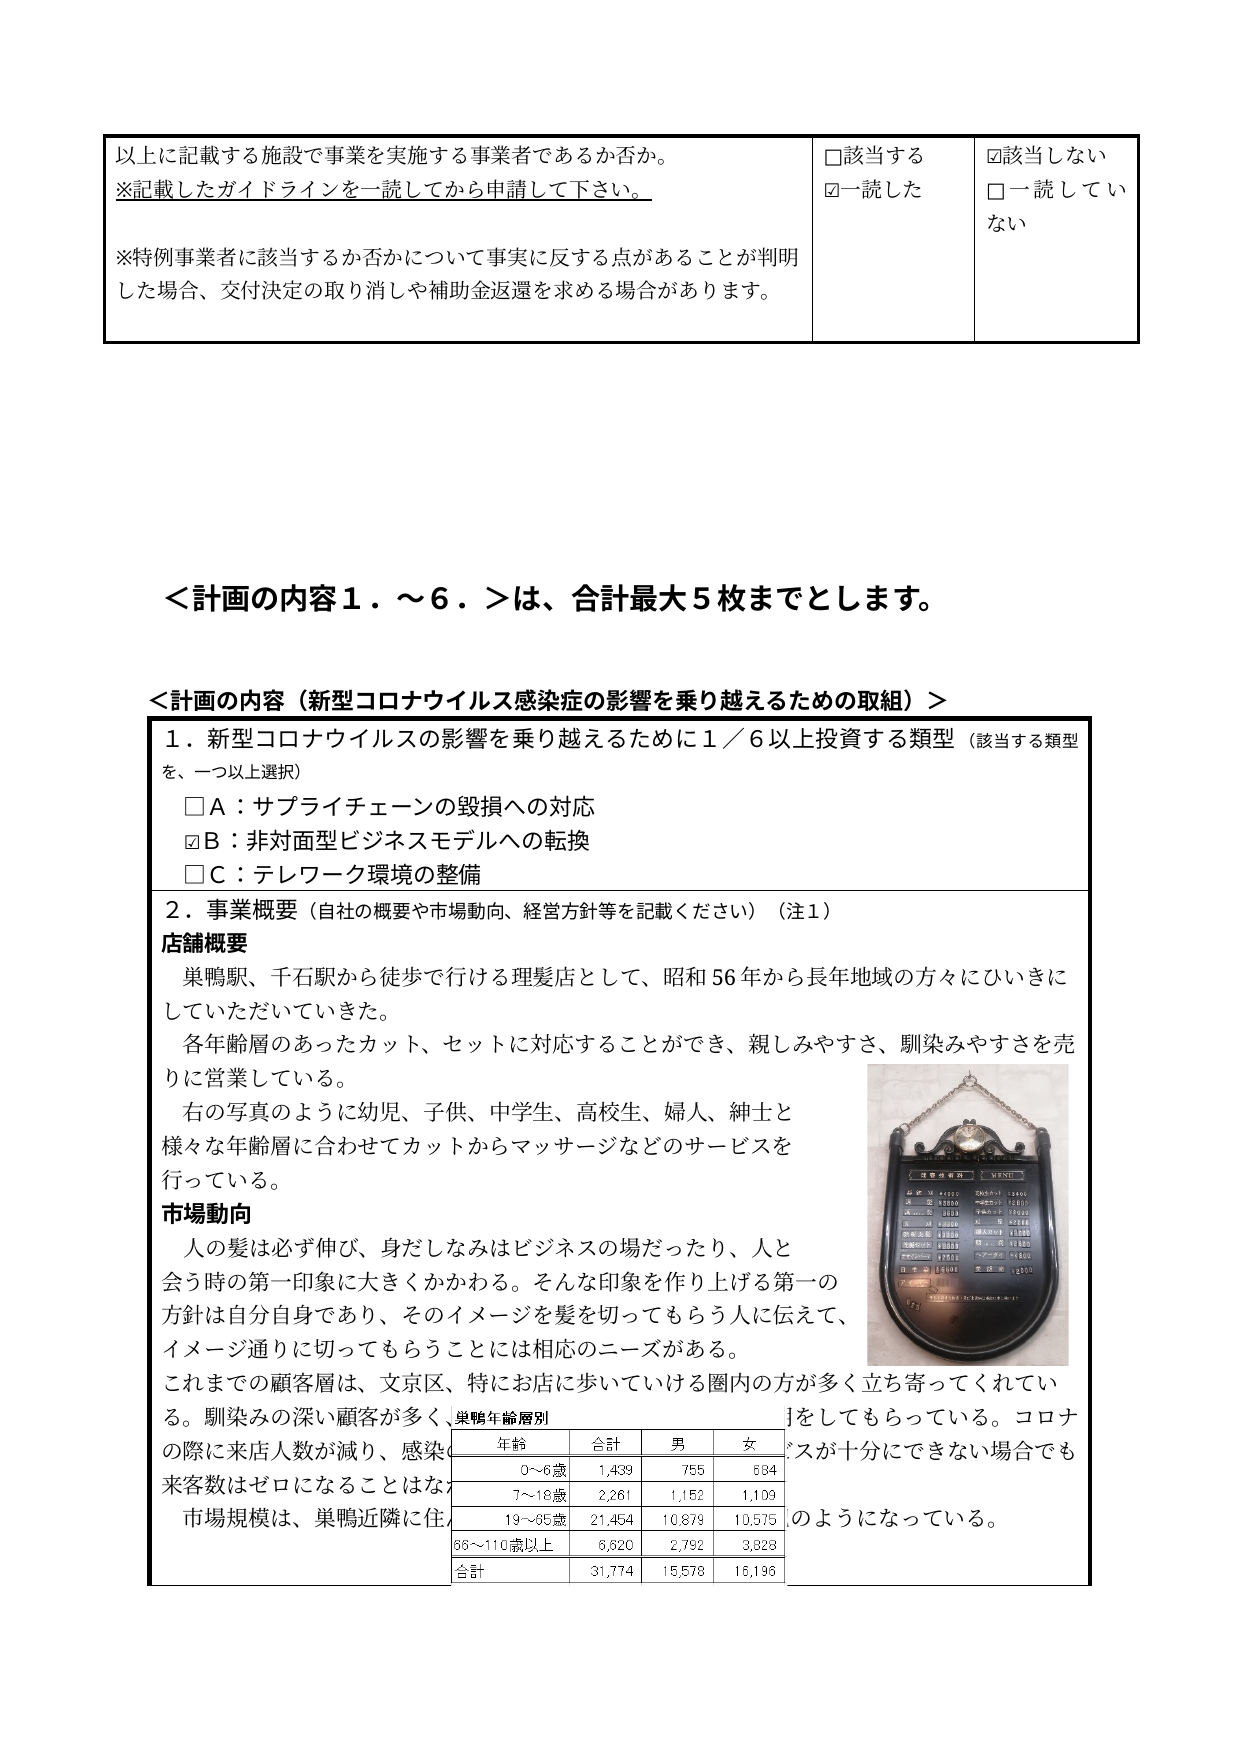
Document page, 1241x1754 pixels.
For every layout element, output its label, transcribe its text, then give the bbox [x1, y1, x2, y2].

table_cell □希望する □該当する ☑一読した [813, 138, 974, 341]
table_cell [152, 891, 1088, 1585]
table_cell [106, 138, 812, 341]
table_header １．新型コロナウイルスの影響を乗り越えるために１／６以上投資する類型（該当する類型を、一つ以上選択） □Ａ：サプライチェーンの毀損への対応 ☑Ｂ：非対面型ビジネスモデルへの転換 □Ｃ：テレワーク環境の整備 [152, 721, 1088, 890]
text ＜計画の内容（新型コロナウイルス感染症の影響を乗り越えるための取組）＞ [148, 682, 1092, 716]
picture [867, 1064, 1069, 1366]
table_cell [975, 138, 1137, 341]
picture [451, 1406, 788, 1586]
